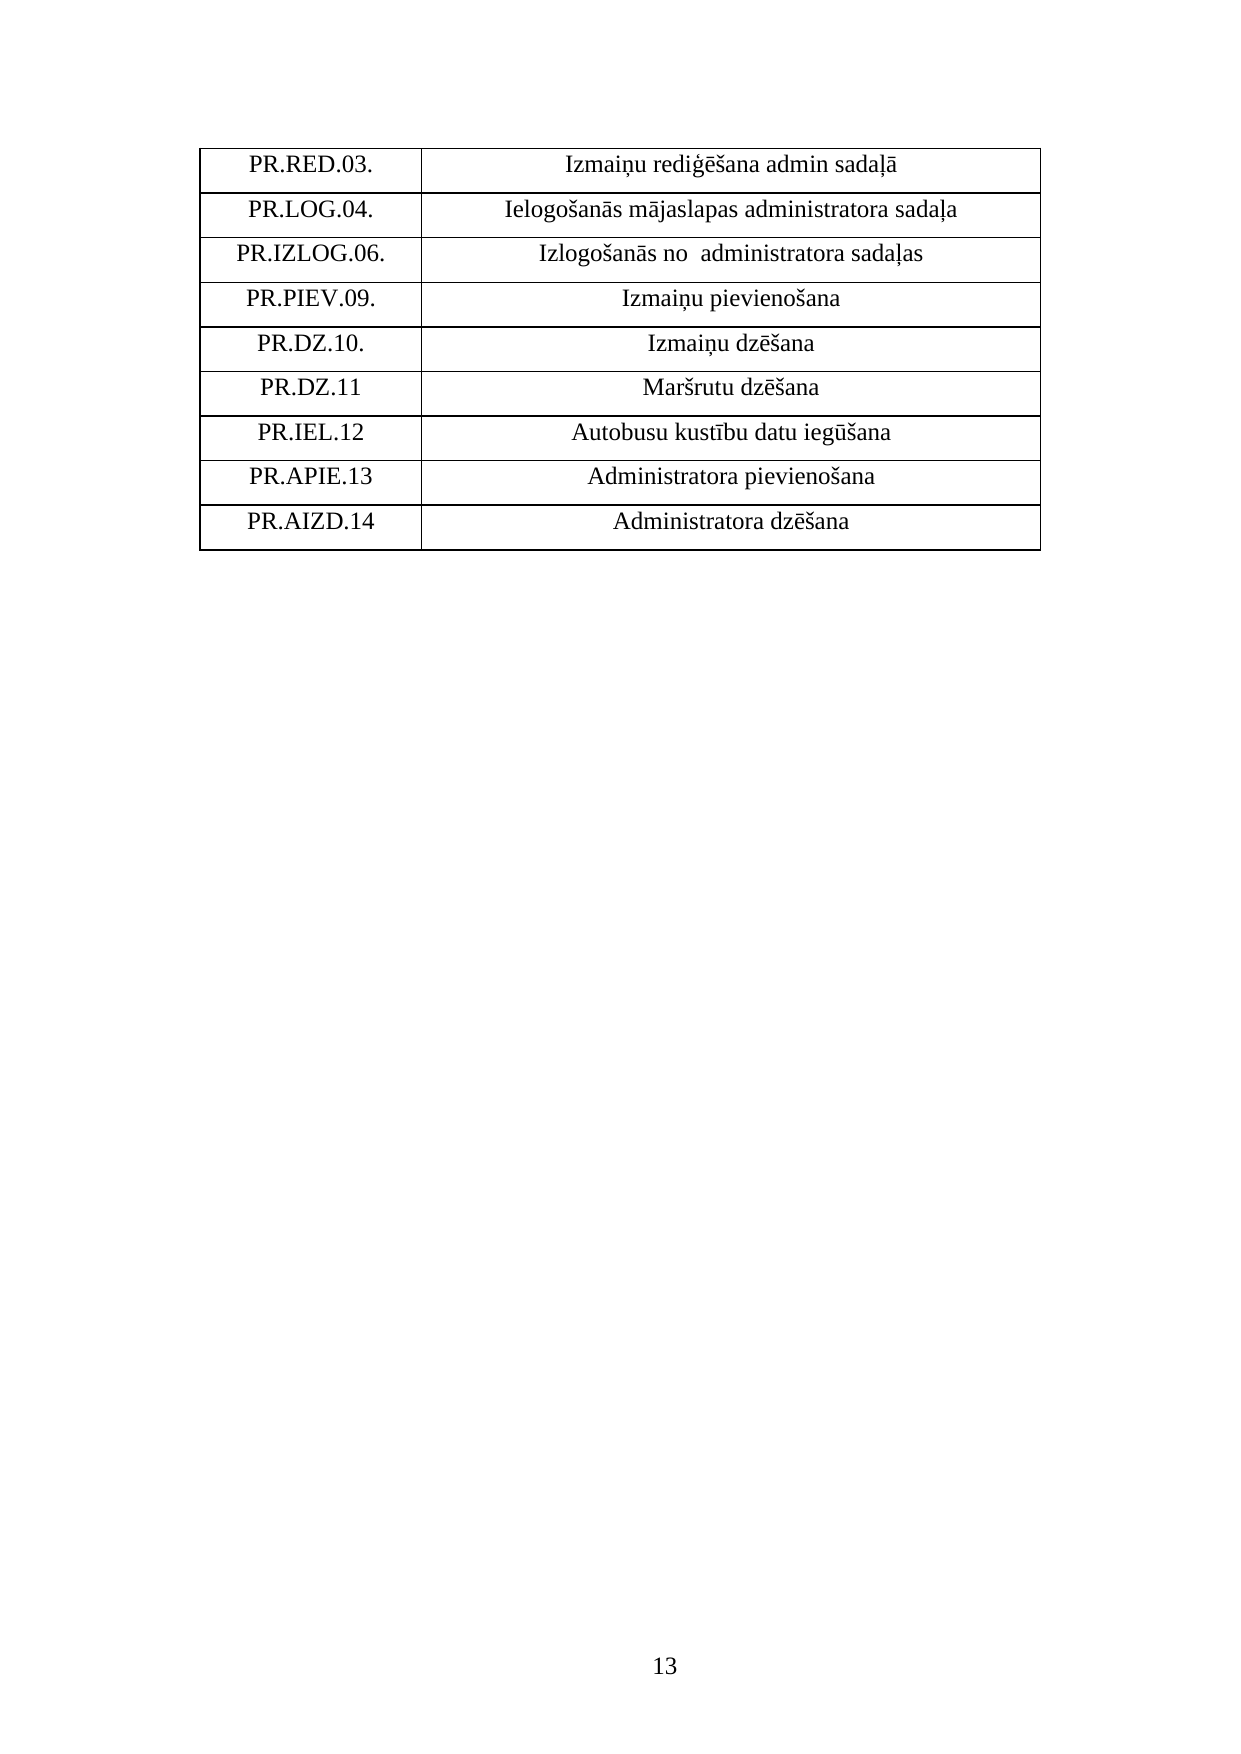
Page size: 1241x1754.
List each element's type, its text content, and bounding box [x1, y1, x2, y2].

table_cell PR.IZLOG.06. [201, 238, 421, 281]
table_cell PR.AIZD.14 [201, 506, 421, 549]
table_cell PR.APIE.13 [201, 461, 421, 504]
table_cell Maršrutu dzēšana [422, 372, 1040, 415]
table_cell PR.LOG.04. [201, 194, 421, 237]
table_cell PR.DZ.11 [201, 372, 421, 415]
table_cell Autobusu kustību datu iegūšana [422, 417, 1040, 460]
table_cell PR.IEL.12 [201, 417, 421, 460]
table_cell PR.RED.03. [201, 149, 421, 192]
table_cell Administratora pievienošana [422, 461, 1040, 504]
table_cell Izmaiņu rediģēšana admin sadaļā [422, 149, 1040, 192]
table_cell PR.DZ.10. [201, 328, 421, 371]
table_cell Administratora dzēšana [422, 506, 1040, 549]
table_cell Izmaiņu dzēšana [422, 328, 1040, 371]
table_cell Ielogošanās mājaslapas administratora sadaļa [422, 194, 1040, 237]
table_cell Izlogošanās no administratora sadaļas [422, 238, 1040, 281]
table_cell Izmaiņu pievienošana [422, 283, 1040, 326]
table_cell PR.PIEV.09. [201, 283, 421, 326]
